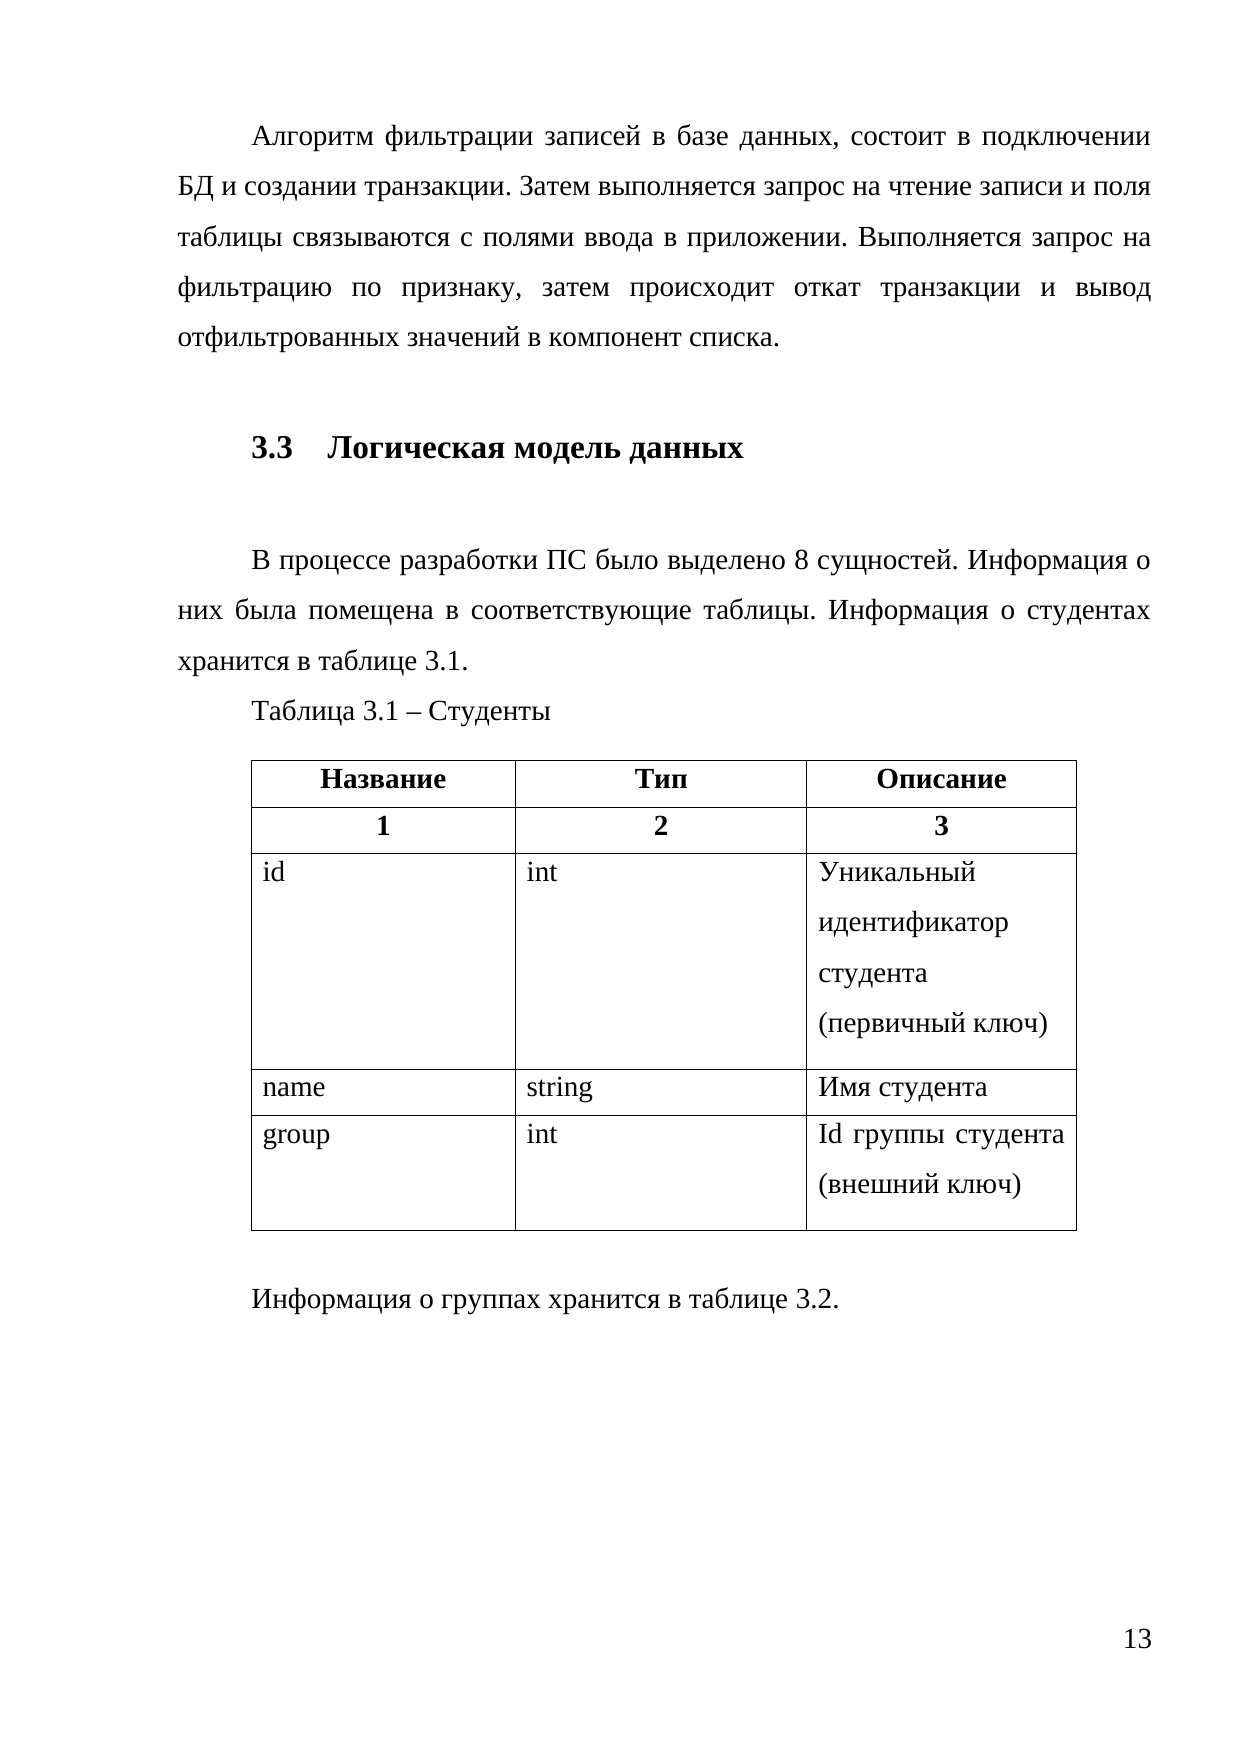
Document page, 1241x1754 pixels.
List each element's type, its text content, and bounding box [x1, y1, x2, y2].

table_cell 3 [807, 808, 1076, 853]
list Информация о группах хранится в таблице 3.2. [177, 1281, 1152, 1315]
list Логическая модель данных [251, 427, 1152, 466]
table_cell int [516, 1116, 806, 1230]
list Таблица 3.1 – Студенты [177, 693, 1152, 727]
table_cell id [252, 854, 515, 1068]
text Алгоритм фильтрации записей в базе данных, состоит в подключении БД и создании транзакции. Затем выполняется запрос на чтение записи и поля таблицы связываются с полями ввода в приложении. Выполняется запрос на фильтрацию по признаку, затем происходит откат транзакции и вывод отфильтрованных значений в компонент списка. [177, 118, 1152, 353]
table_cell 2 [516, 808, 806, 853]
list В процессе разработки ПС было выделено 8 сущностей. Информация о них была помещена в соответствующие таблицы. Информация о студентах хранится в таблице 3.1. [177, 542, 1152, 676]
table_header Тип [516, 761, 806, 807]
table_cell Уникальный идентификатор студента (первичный ключ) [807, 854, 1076, 1068]
table_cell 1 [252, 808, 515, 853]
table_header Название [252, 761, 515, 807]
table_cell Имя студента [807, 1070, 1076, 1115]
table_cell int [516, 854, 806, 1068]
table_cell string [516, 1070, 806, 1115]
table_header Описание [807, 761, 1076, 807]
table_cell name [252, 1070, 515, 1115]
table_cell group [252, 1116, 515, 1230]
table_cell Id группы студента (внешний ключ) [807, 1116, 1076, 1230]
